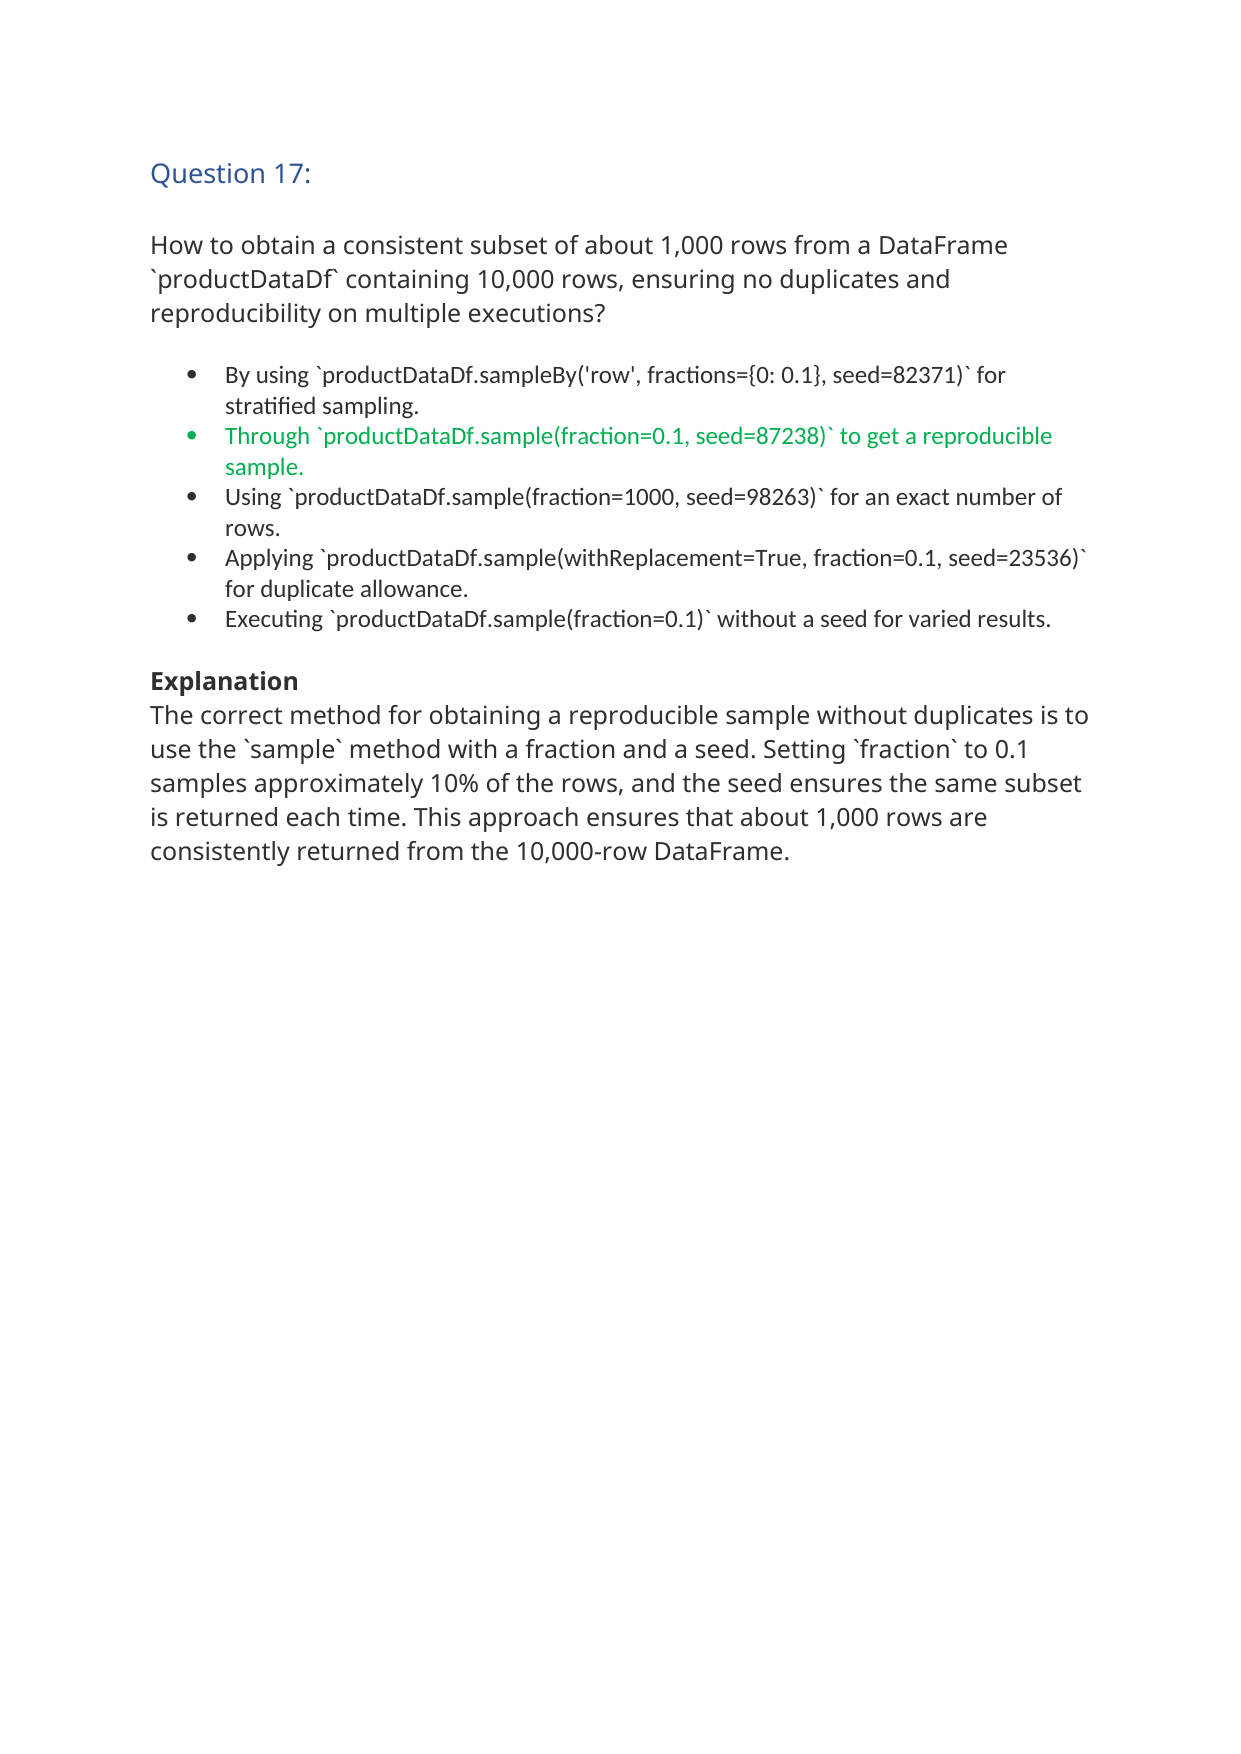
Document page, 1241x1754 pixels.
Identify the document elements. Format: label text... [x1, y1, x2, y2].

subtitle Question 17: [150, 154, 1090, 191]
list Executing `productDataDf.sample(fraction=0.1)` without a seed for varied results. [187, 603, 1090, 634]
text The correct method for obtaining a reproducible sample without duplicates is to use the `sample` method with a fraction and a seed. Setting `fraction` to 0.1 samples approximately 10% of the rows, and the seed ensures the same subset is returned each time. This approach ensures that about 1,000 rows are consistently returned from the 10,000-row DataFrame. [150, 697, 1090, 868]
list Through `productDataDf.sample(fraction=0.1, seed=87238)` to get a reproducible sample. [187, 420, 1090, 481]
text Explanation [150, 663, 1090, 697]
list By using `productDataDf.sampleBy('row', fractions={0: 0.1}, seed=82371)` for stratified sampling. [187, 359, 1090, 420]
list Using `productDataDf.sample(fraction=1000, seed=98263)` for an exact number of rows. [187, 481, 1090, 542]
text How to obtain a consistent subset of about 1,000 rows from a DataFrame `productDataDf` containing 10,000 rows, ensuring no duplicates and reproducibility on multiple executions? [150, 228, 1090, 330]
list Applying `productDataDf.sample(withReplacement=True, fraction=0.1, seed=23536)` for duplicate allowance. [187, 542, 1090, 603]
